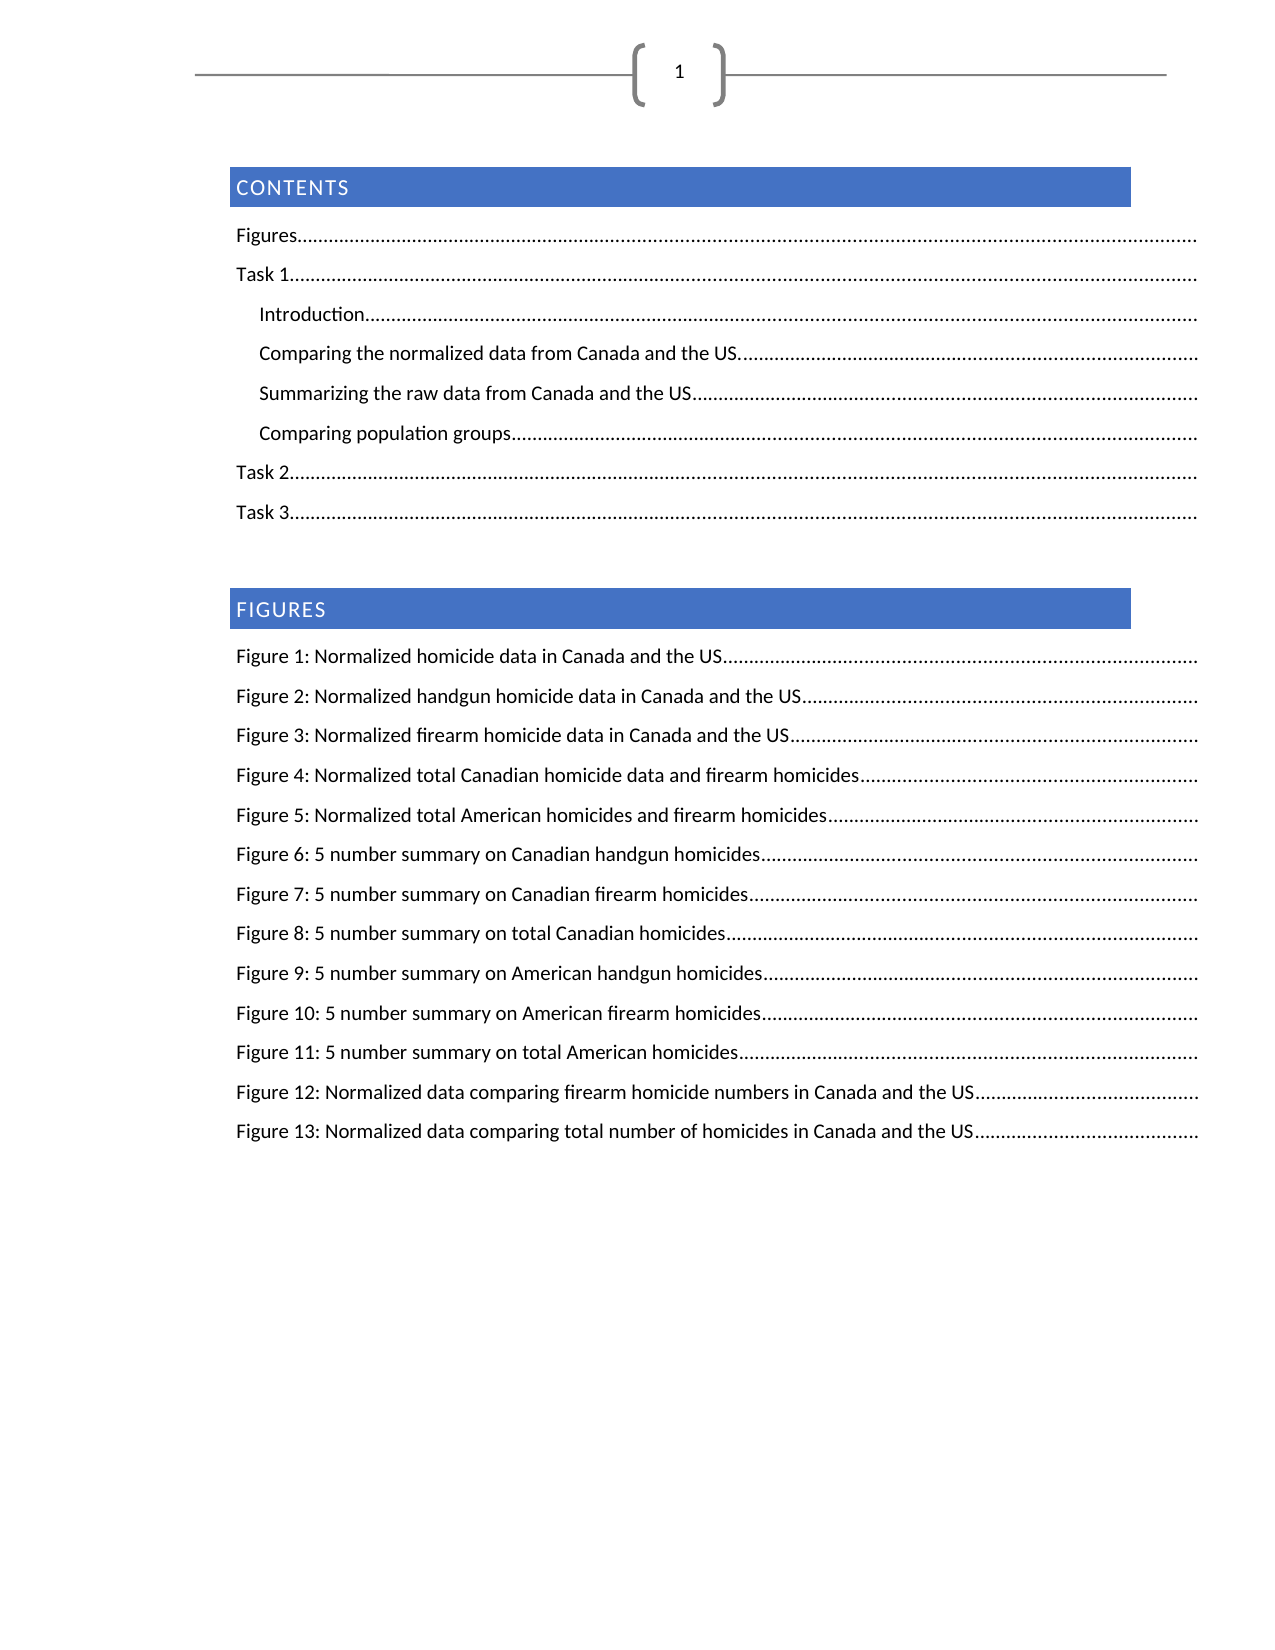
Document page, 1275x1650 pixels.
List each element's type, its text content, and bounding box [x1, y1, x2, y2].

text Figure 4: Normalized total Canadian homicide data and firearm homicides 4 [236, 762, 1125, 788]
text Figure 6: 5 number summary on Canadian handgun homicides 5 [236, 841, 1125, 867]
text Figure 3: Normalized firearm homicide data in Canada and the US 3 [236, 723, 1125, 748]
text Figure 8: 5 number summary on total Canadian homicides 6 [236, 921, 1125, 946]
text Figure 12: Normalized data comparing firearm homicide numbers in Canada and the US 6 [236, 1079, 1125, 1104]
text Figure 7: 5 number summary on Canadian firearm homicides 5 [236, 881, 1125, 906]
text Figure 1: Normalized homicide data in Canada and the US 2 [236, 643, 1125, 669]
text Figure 10: 5 number summary on American firearm homicides 6 [236, 1000, 1125, 1025]
subtitle Figures [236, 595, 1125, 623]
text Figure 13: Normalized data comparing total number of homicides in Canada and the US 7 [236, 1118, 1125, 1144]
text Figure 11: 5 number summary on total American homicides 6 [236, 1039, 1125, 1065]
text Figure 5: Normalized total American homicides and firearm homicides 4 [236, 802, 1125, 827]
text Figure 9: 5 number summary on American handgun homicides 6 [236, 960, 1125, 986]
text Figure 2: Normalized handgun homicide data in Canada and the US 3 [236, 683, 1125, 708]
